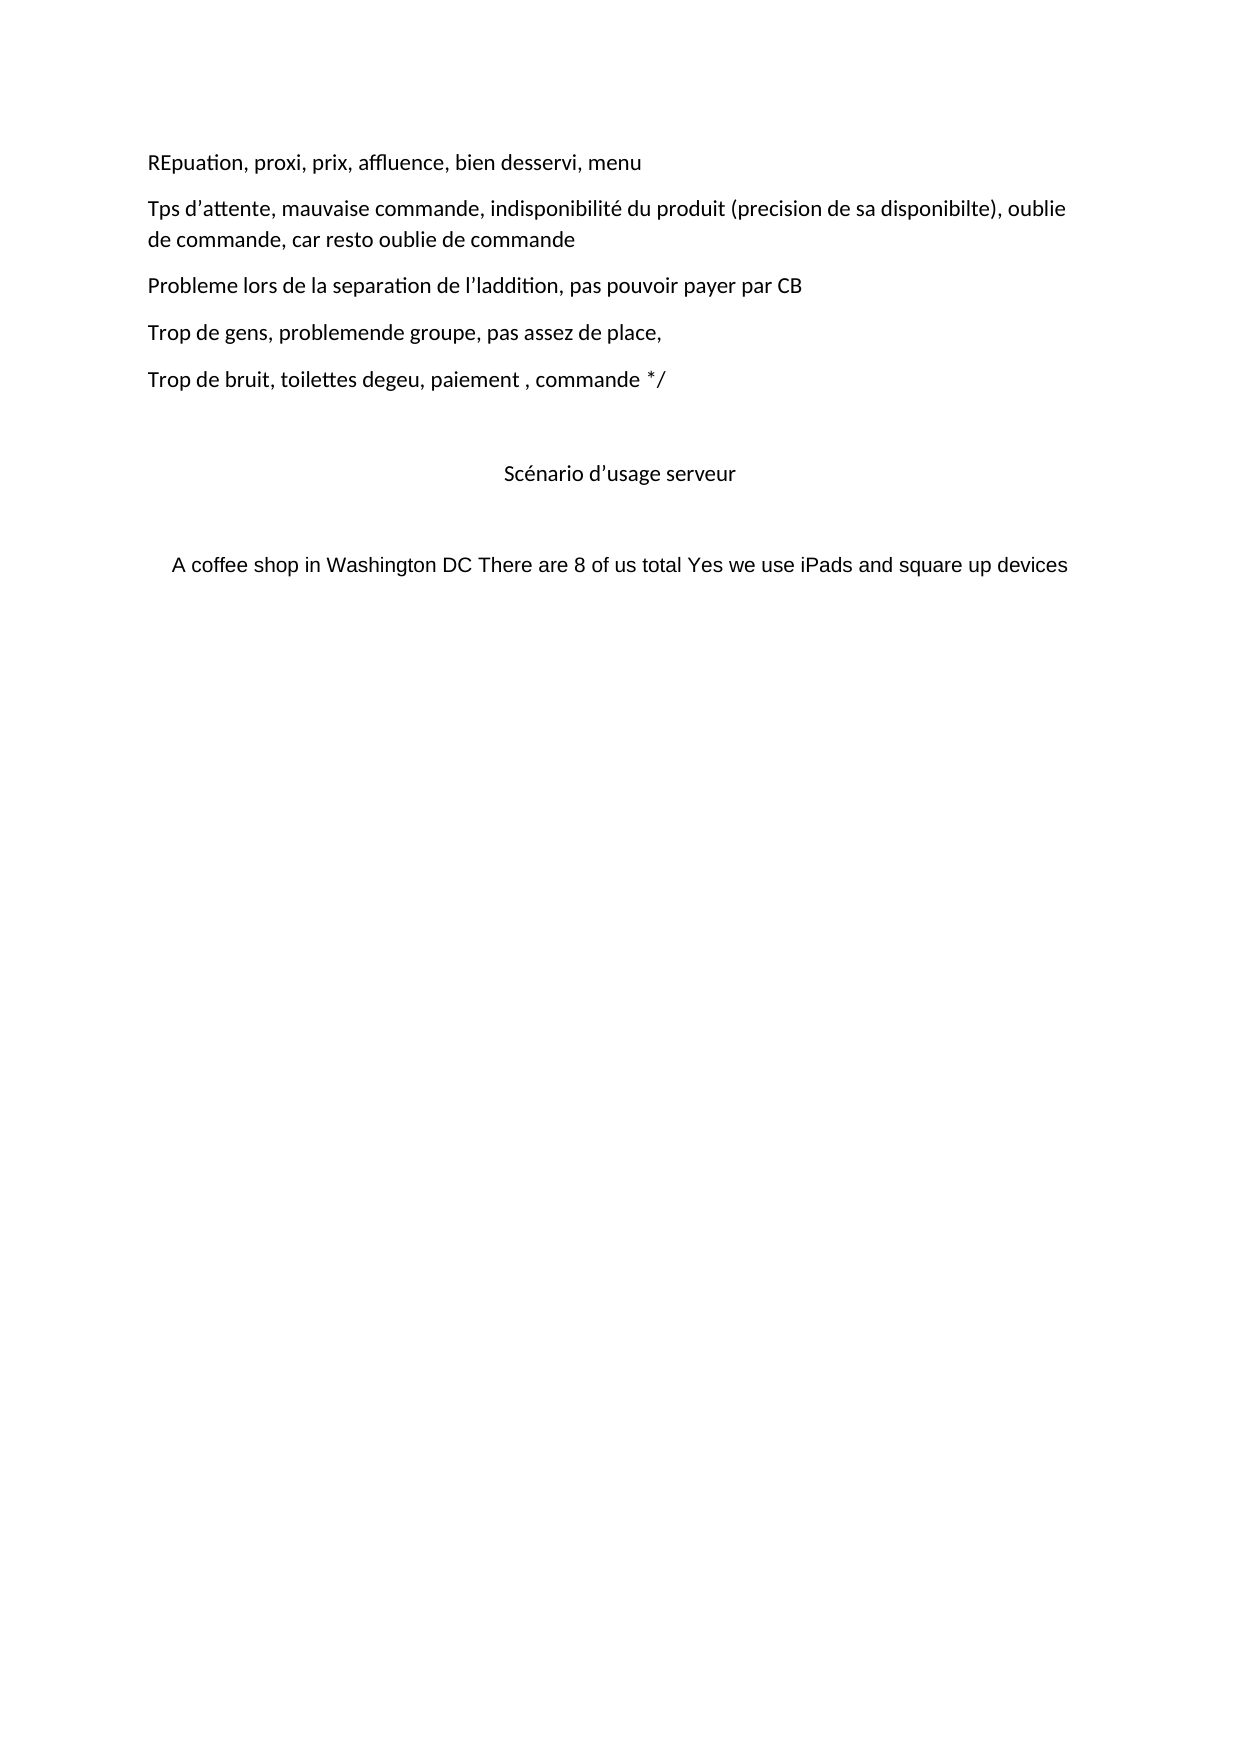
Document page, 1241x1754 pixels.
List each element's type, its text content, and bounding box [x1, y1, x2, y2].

text Tps d’attente, mauvaise commande, indisponibilité du produit (precision de sa disponibilte), oublie de commande, car resto oublie de commande [148, 194, 1093, 253]
text Trop de bruit, toilettes degeu, paiement , commande */ [148, 365, 1093, 393]
text Scénario d’usage serveur [148, 459, 1093, 487]
text A coffee shop in Washington DC There are 8 of us total Yes we use iPads and square up devices [148, 553, 1093, 577]
text Trop de gens, problemende groupe, pas assez de place, [148, 318, 1093, 346]
text REpuation, proxi, prix, affluence, bien desservi, menu [148, 148, 1093, 176]
text Probleme lors de la separation de l’laddition, pas pouvoir payer par CB [148, 272, 1093, 299]
